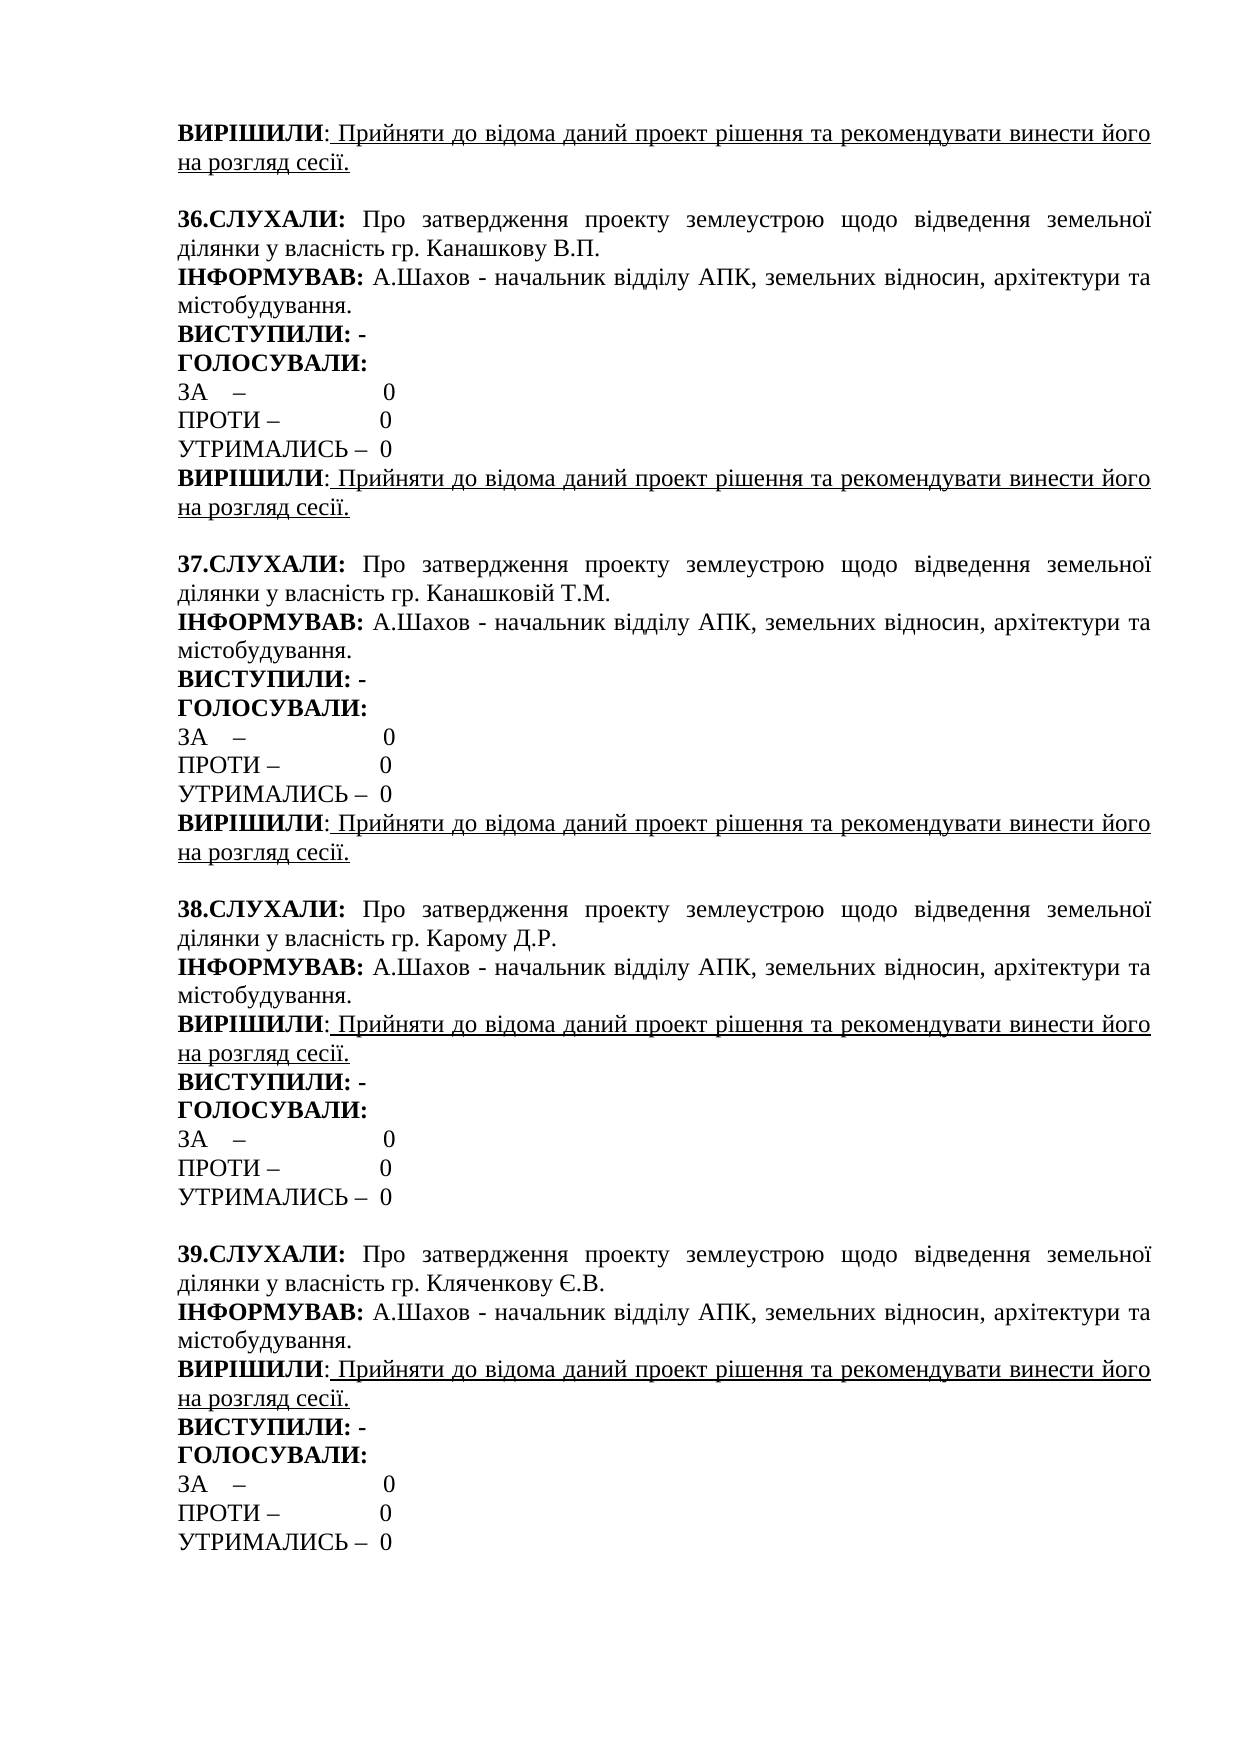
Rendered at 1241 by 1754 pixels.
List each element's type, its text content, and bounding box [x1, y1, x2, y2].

text 37.СЛУХАЛИ: Про затвердження проекту землеустрою щодо відведення земельної ділянки у власність гр. Канашковій Т.М. [177, 549, 1152, 607]
text ВИРІШИЛИ: Прийняти до відома даний проект рішення та рекомендувати винести його на розгляд сесії. [177, 118, 1152, 176]
text УТРИМАЛИСЬ – 0 [177, 1527, 1152, 1556]
text ВИСТУПИЛИ: - [177, 319, 1152, 348]
text ІНФОРМУВАВ: А.Шахов - начальник відділу АПК, земельних відносин, архітектури та містобудування. [177, 262, 1152, 319]
text ГОЛОСУВАЛИ: [177, 1096, 1152, 1124]
text ВИСТУПИЛИ: - [177, 1412, 1152, 1441]
text ЗА – 0 [177, 377, 1152, 406]
text ВИСТУПИЛИ: - [177, 1067, 1152, 1096]
text ГОЛОСУВАЛИ: [177, 693, 1152, 722]
text ЗА – 0 [177, 1124, 1152, 1153]
text ВИРІШИЛИ: Прийняти до відома даний проект рішення та рекомендувати винести його на розгляд сесії. [177, 808, 1152, 866]
text ВИРІШИЛИ: Прийняти до відома даний проект рішення та рекомендувати винести його на розгляд сесії. [177, 1009, 1152, 1067]
text 36.СЛУХАЛИ: Про затвердження проекту землеустрою щодо відведення земельної ділянки у власність гр. Канашкову В.П. [177, 204, 1152, 262]
text ЗА – 0 [177, 722, 1152, 751]
text 38.СЛУХАЛИ: Про затвердження проекту землеустрою щодо відведення земельної ділянки у власність гр. Карому Д.Р. [177, 894, 1152, 952]
text УТРИМАЛИСЬ – 0 [177, 1182, 1152, 1211]
text ВИСТУПИЛИ: - [177, 664, 1152, 693]
text ПРОТИ – 0 [177, 1498, 1152, 1527]
text ЗА – 0 [177, 1469, 1152, 1498]
text ПРОТИ – 0 [177, 406, 1152, 434]
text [177, 1297, 1152, 1354]
text ВИРІШИЛИ: Прийняти до відома даний проект рішення та рекомендувати винести його на розгляд сесії. [177, 463, 1152, 521]
text ГОЛОСУВАЛИ: [177, 1441, 1152, 1469]
text ІНФОРМУВАВ: А.Шахов - начальник відділу АПК, земельних відносин, архітектури та містобудування. [177, 952, 1152, 1009]
text УТРИМАЛИСЬ – 0 [177, 434, 1152, 463]
text ВИРІШИЛИ: Прийняти до відома даний проект рішення та рекомендувати винести його на розгляд сесії. [177, 1354, 1152, 1412]
text ПРОТИ – 0 [177, 1153, 1152, 1182]
text ГОЛОСУВАЛИ: [177, 348, 1152, 377]
text ПРОТИ – 0 [177, 751, 1152, 779]
text ІНФОРМУВАВ: А.Шахов - начальник відділу АПК, земельних відносин, архітектури та містобудування. [177, 607, 1152, 664]
text 39.СЛУХАЛИ: Про затвердження проекту землеустрою щодо відведення земельної ділянки у власність гр. Кляченкову Є.В. [177, 1239, 1152, 1297]
text УТРИМАЛИСЬ – 0 [177, 779, 1152, 808]
